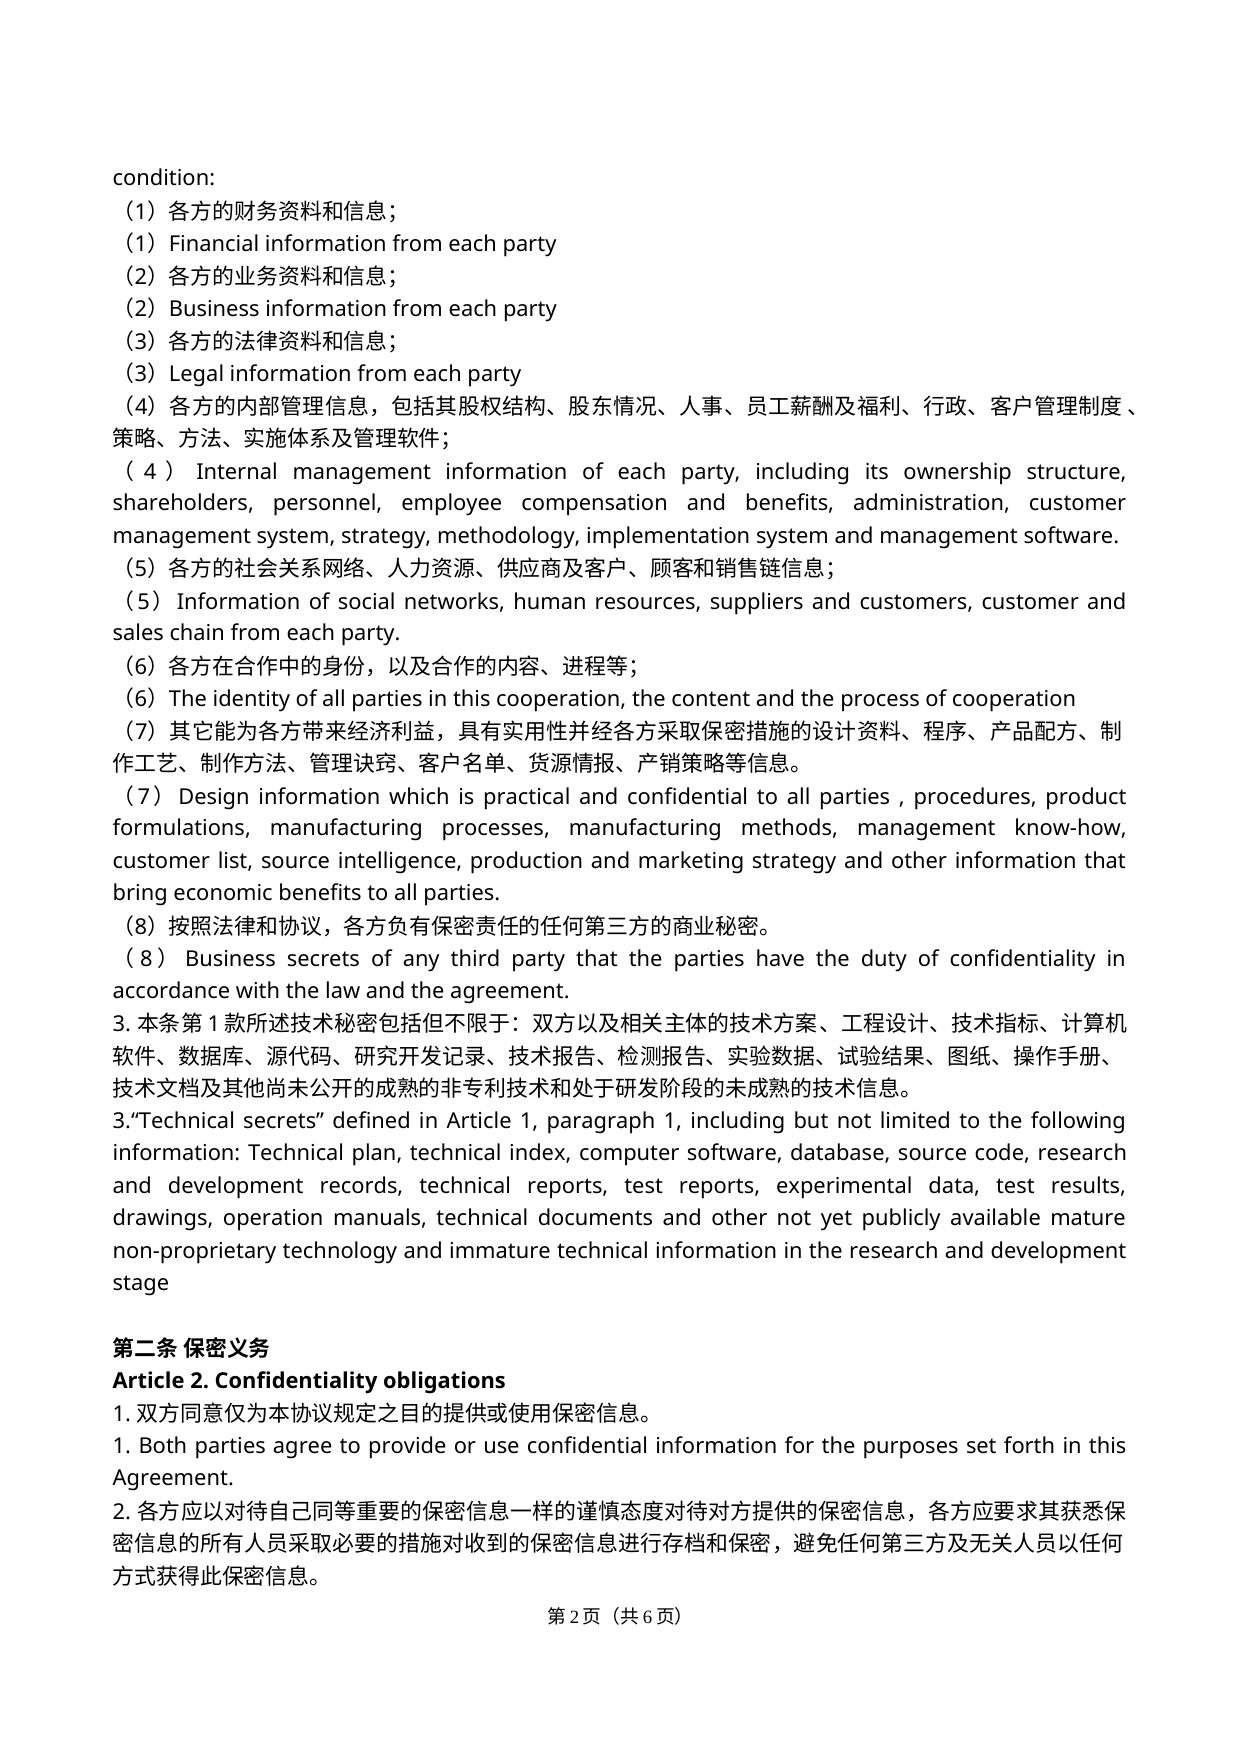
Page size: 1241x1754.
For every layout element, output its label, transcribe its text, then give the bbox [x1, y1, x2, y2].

text （6）各方在合作中的身份，以及合作的内容、进程等； （6）The identity of all parties in this cooperation, the content and the process of cooperation [112, 648, 1128, 713]
text 3. 本条第1款所述技术秘密包括但不限于：双方以及相关主体的技术方案、工程设计、技术指标、计算机软件、数据库、源代码、研究开发记录、技术报告、检测报告、实验数据、试验结果、图纸、操作手册、技术文档及其他尚未公开的成熟的非专利技术和处于研发阶段的未成熟的技术信息。 3.“Technical secrets” defined in Article 1, paragraph 1, including but not limited to the following information: Technical plan, technical index, computer software, database, source code, research and development records, technical reports, test reports, experimental data, test results, drawings, operation manuals, technical documents and other not yet publicly available mature non-proprietary technology and immature technical information in the research and development stage [112, 1006, 1128, 1298]
text （2）各方的业务资料和信息； （2）Business information from each party [112, 258, 1128, 323]
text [112, 1493, 1128, 1591]
text （4）各方的内部管理信息，包括其股权结构、股东情况、人事、员工薪酬及福利、行政、客户管理制度、策略、方法、实施体系及管理软件； （4）Internal management information of each party, including its ownership structure, shareholders, personnel, employee compensation and benefits, administration, customer management system, strategy, methodology, implementation system and management software. [112, 388, 1128, 551]
text （5）各方的社会关系网络、人力资源、供应商及客户、顾客和销售链信息； （5）Information of social networks, human resources, suppliers and customers, customer and sales chain from each party. [112, 551, 1128, 648]
text 第二条 保密义务 Article 2. Confidentiality obligations 1. 双方同意仅为本协议规定之目的提供或使用保密信息。 1. Both parties agree to provide or use confidential information for the purposes set forth in this Agreement. [112, 1331, 1128, 1493]
text （1）各方的财务资料和信息； （1）Financial information from each party [112, 193, 1128, 258]
text （7）其它能为各方带来经济利益，具有实用性并经各方采取保密措施的设计资料、程序、产品配方、制作工艺、制作方法、管理诀窍、客户名单、货源情报、产销策略等信息。 （7）Design information which is practical and confidential to all parties , procedures, product formulations, manufacturing processes, manufacturing methods, management know-how, customer list, source intelligence, production and marketing strategy and other information that bring economic benefits to all parties. [112, 713, 1128, 908]
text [112, 161, 1128, 193]
text （3）各方的法律资料和信息； （3）Legal information from each party [112, 323, 1128, 388]
text （8）按照法律和协议，各方负有保密责任的任何第三方的商业秘密。 （8）Business secrets of any third party that the parties have the duty of confidentiality in accordance with the law and the agreement. [112, 908, 1128, 1006]
